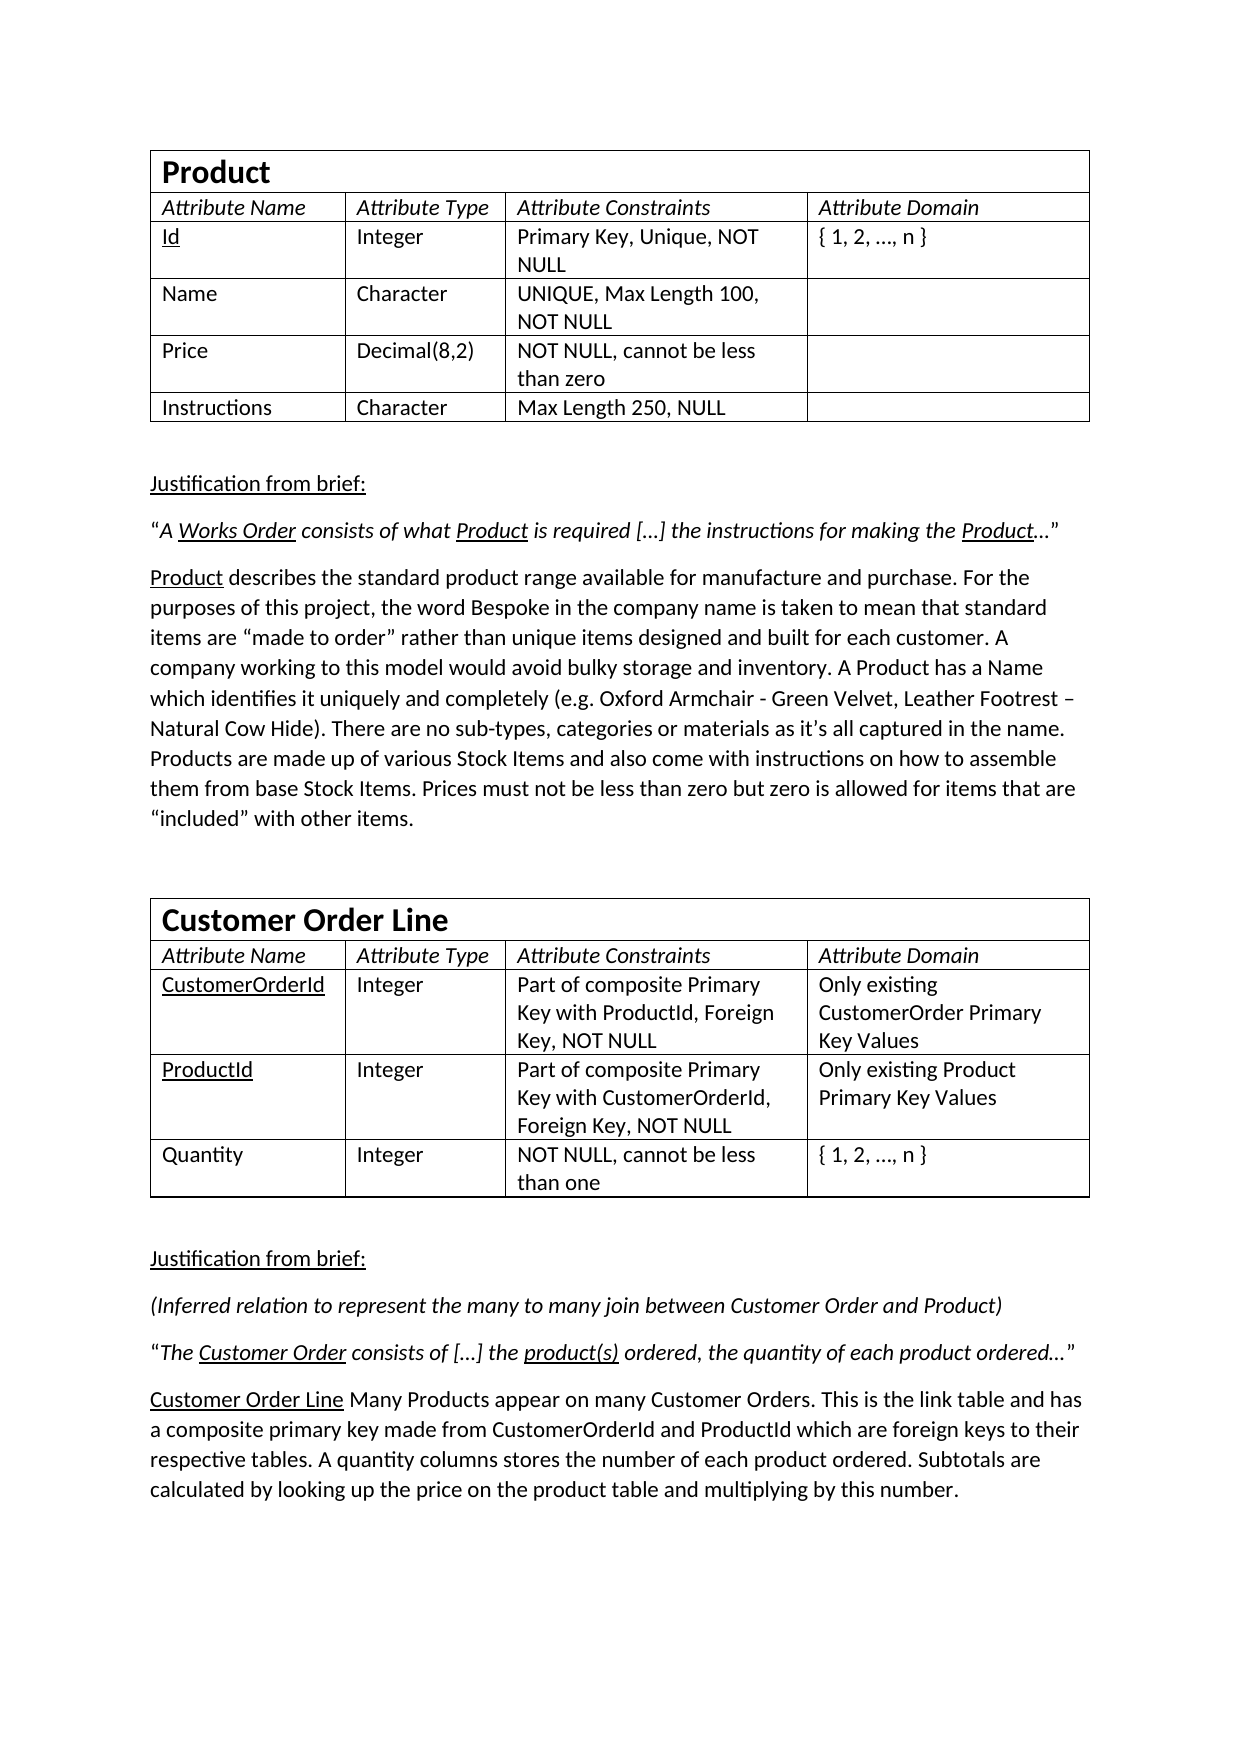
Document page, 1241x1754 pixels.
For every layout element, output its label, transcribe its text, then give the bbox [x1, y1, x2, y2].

text (Inferred relation to represent the many to many join between Customer Order and Product) [150, 1291, 1090, 1319]
table_cell Only existing CustomerOrder Primary Key Values [808, 970, 1089, 1054]
table_cell Only existing Product Primary Key Values [808, 1055, 1089, 1139]
text Justification from brief: [150, 469, 1090, 497]
table_cell Attribute Constraints [506, 193, 807, 221]
table_cell Attribute Constraints [506, 941, 807, 969]
table_cell UNIQUE, Max Length 100, NOT NULL [506, 279, 807, 335]
table_cell { 1, 2, …, n } [808, 222, 1089, 278]
table_cell Name [151, 279, 345, 335]
table_cell Primary Key, Unique, NOT NULL [506, 222, 807, 278]
table_cell ProductId [151, 1055, 345, 1139]
table_cell [808, 336, 1089, 392]
table_cell Quantity [151, 1140, 345, 1196]
table_cell NOT NULL, cannot be less than one [506, 1140, 807, 1196]
text Justification from brief: [150, 1244, 1090, 1272]
text Product describes the standard product range available for manufacture and purchase. For the purposes of this project, the word Bespoke in the company name is taken to mean that standard items are “made to order” rather than unique items designed and built for each customer. A company working to this model would avoid bulky storage and inventory. A Product has a Name which identifies it uniquely and completely (e.g. Oxford Armchair - Green Velvet, Leather Footrest – Natural Cow Hide). There are no sub-types, categories or materials as it’s all captured in the name. Products are made up of various Stock Items and also come with instructions on how to assemble them from base Stock Items. Prices must not be less than zero but zero is allowed for items that are “included” with other items. [150, 563, 1090, 832]
table_cell Attribute Name [151, 193, 345, 221]
table_cell Character [346, 393, 505, 421]
text “A Works Order consists of what Product is required […] the instructions for making the Product…” [150, 516, 1090, 544]
table_cell Integer [346, 970, 505, 1054]
table_cell Decimal(8,2) [346, 336, 505, 392]
table_cell Attribute Domain [808, 193, 1089, 221]
table_cell Max Length 250, NULL [506, 393, 807, 421]
table_cell Integer [346, 1055, 505, 1139]
text Customer Order Line Many Products appear on many Customer Orders. This is the link table and has a composite primary key made from CustomerOrderId and ProductId which are foreign keys to their respective tables. A quantity columns stores the number of each product ordered. Subtotals are calculated by looking up the price on the product table and multiplying by this number. [150, 1385, 1090, 1503]
table_cell Attribute Type [346, 941, 505, 969]
table_cell { 1, 2, …, n } [808, 1140, 1089, 1196]
table_cell Attribute Type [346, 193, 505, 221]
table_cell Instructions [151, 393, 345, 421]
table_cell NOT NULL, cannot be less than zero [506, 336, 807, 392]
table_cell Attribute Domain [808, 941, 1089, 969]
table_cell Part of composite Primary Key with CustomerOrderId, Foreign Key, NOT NULL [506, 1055, 807, 1139]
table_cell Price [151, 336, 345, 392]
table_cell [808, 279, 1089, 335]
table_cell Attribute Name [151, 941, 345, 969]
text “The Customer Order consists of […] the product(s) ordered, the quantity of each product ordered…” [150, 1338, 1090, 1366]
table_header Product [151, 151, 1089, 192]
table_cell Integer [346, 222, 505, 278]
table_header Customer Order Line [151, 899, 1089, 940]
table_cell Part of composite Primary Key with ProductId, Foreign Key, NOT NULL [506, 970, 807, 1054]
table_cell Id [151, 222, 345, 278]
table_cell Character [346, 279, 505, 335]
table_cell CustomerOrderId [151, 970, 345, 1054]
table_cell Integer [346, 1140, 505, 1196]
table_cell [808, 393, 1089, 421]
